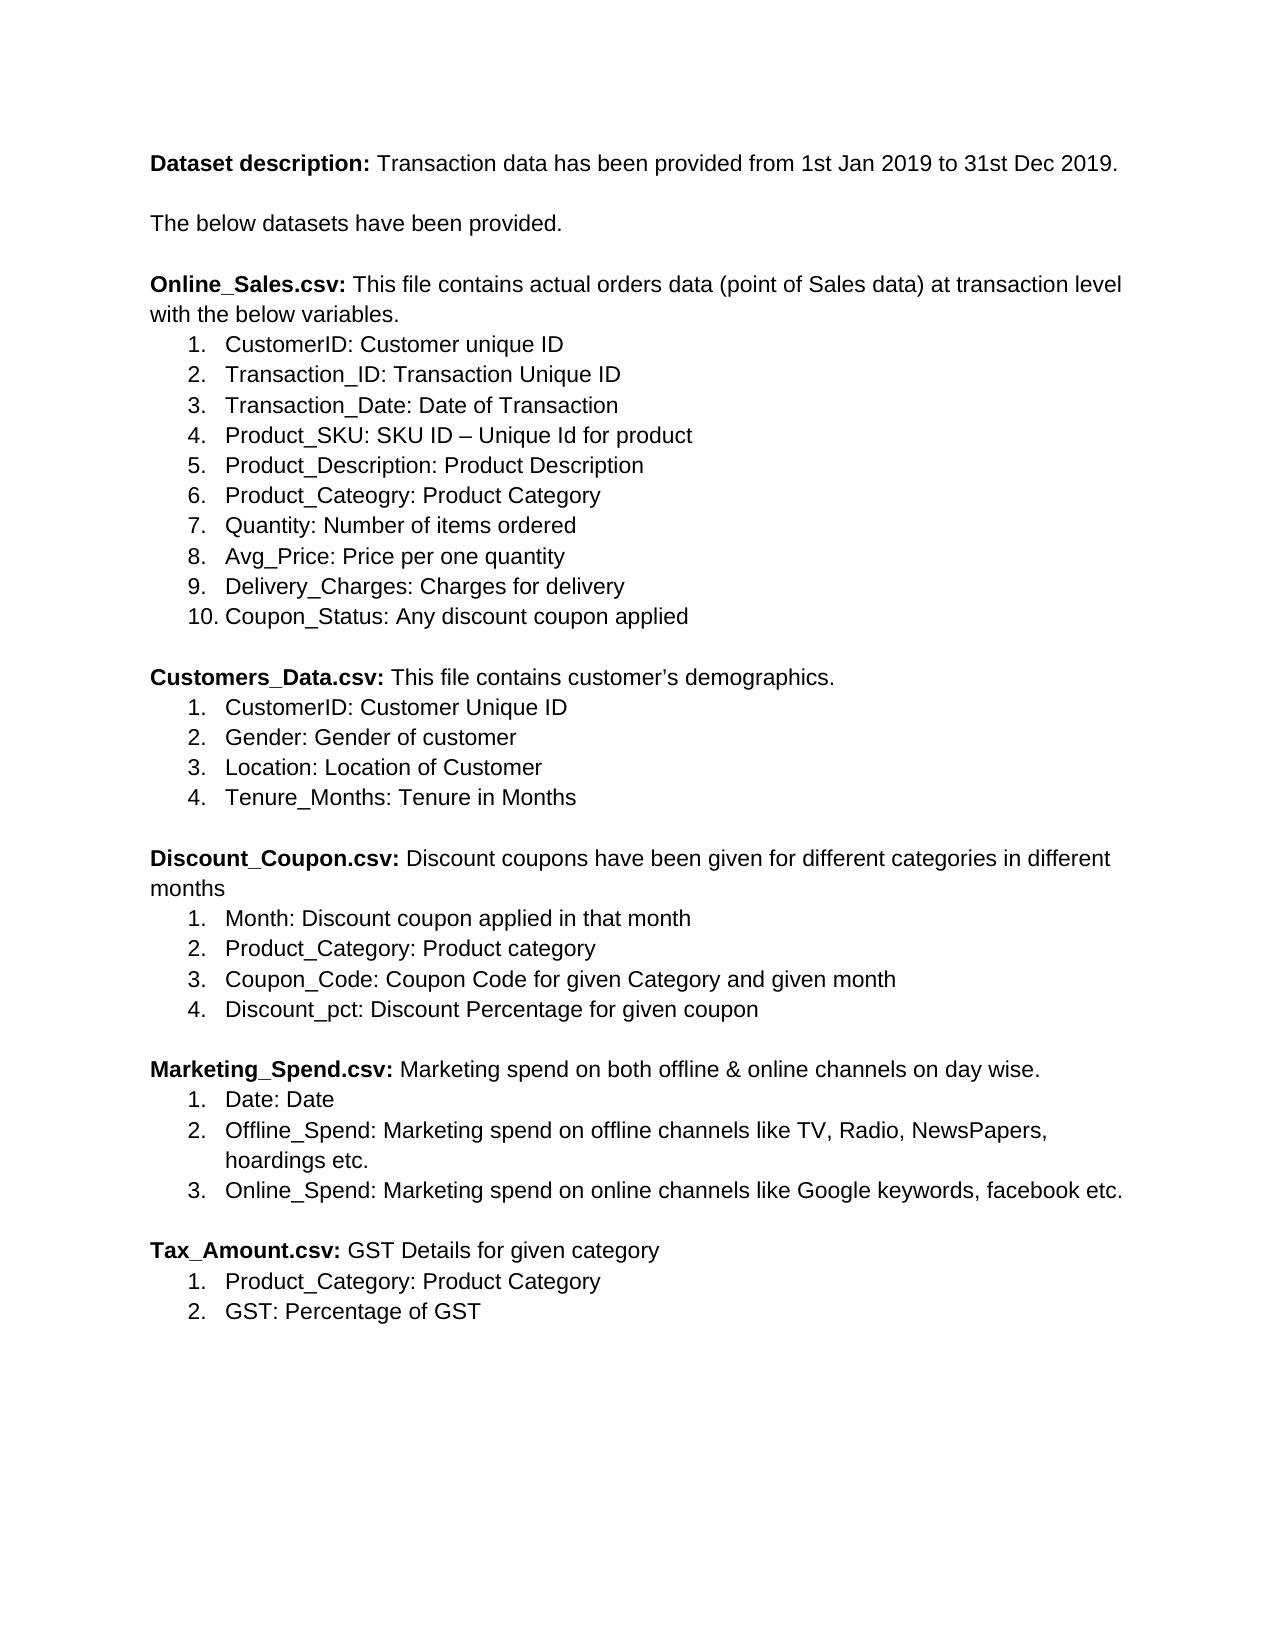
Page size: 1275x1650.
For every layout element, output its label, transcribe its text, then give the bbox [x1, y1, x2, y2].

list Coupon_Status: Any discount coupon applied [187, 603, 1125, 629]
list Product_Description: Product Description [187, 452, 1125, 478]
list Delivery_Charges: Charges for delivery [187, 573, 1125, 599]
list Location: Location of Customer [187, 754, 1125, 781]
list Quantity: Number of items ordered [187, 512, 1125, 539]
text Tax_Amount.csv: GST Details for given category [150, 1237, 1125, 1264]
list Online_Spend: Marketing spend on online channels like Google keywords, facebook etc. [187, 1177, 1125, 1203]
list Date: Date [187, 1086, 1125, 1113]
text Customers_Data.csv: This file contains customer’s demographics. [150, 663, 1125, 690]
list Month: Discount coupon applied in that month [187, 905, 1125, 932]
list Product_Category: Product category [187, 935, 1125, 962]
list GST: Percentage of GST [187, 1298, 1125, 1324]
list Transaction_Date: Date of Transaction [187, 392, 1125, 418]
list Product_SKU: SKU ID – Unique Id for product [187, 422, 1125, 448]
text months [150, 875, 1125, 901]
list Product_Cateogry: Product Category [187, 482, 1125, 509]
list CustomerID: Customer unique ID [187, 331, 1125, 358]
text Dataset description: Transaction data has been provided from 1st Jan 2019 to 31st Dec 2019. [150, 150, 1125, 176]
list Offline_Spend: Marketing spend on offline channels like TV, Radio, NewsPapers, hoardings etc. [187, 1117, 1125, 1173]
text Discount_Coupon.csv: Discount coupons have been given for different categories in different [150, 845, 1125, 871]
list CustomerID: Customer Unique ID [187, 694, 1125, 720]
list Tenure_Months: Tenure in Months [187, 784, 1125, 811]
list Discount_pct: Discount Percentage for given coupon [187, 996, 1125, 1022]
list Transaction_ID: Transaction Unique ID [187, 361, 1125, 388]
list Coupon_Code: Coupon Code for given Category and given month [187, 966, 1125, 992]
text Marketing_Spend.csv: Marketing spend on both offline & online channels on day wise. [150, 1056, 1125, 1083]
list Product_Category: Product Category [187, 1268, 1125, 1294]
text Online_Sales.csv: This file contains actual orders data (point of Sales data) at transaction level with the below variables. [150, 271, 1125, 327]
list Avg_Price: Price per one quantity [187, 543, 1125, 569]
list Gender: Gender of customer [187, 724, 1125, 750]
text The below datasets have been provided. [150, 210, 1125, 237]
